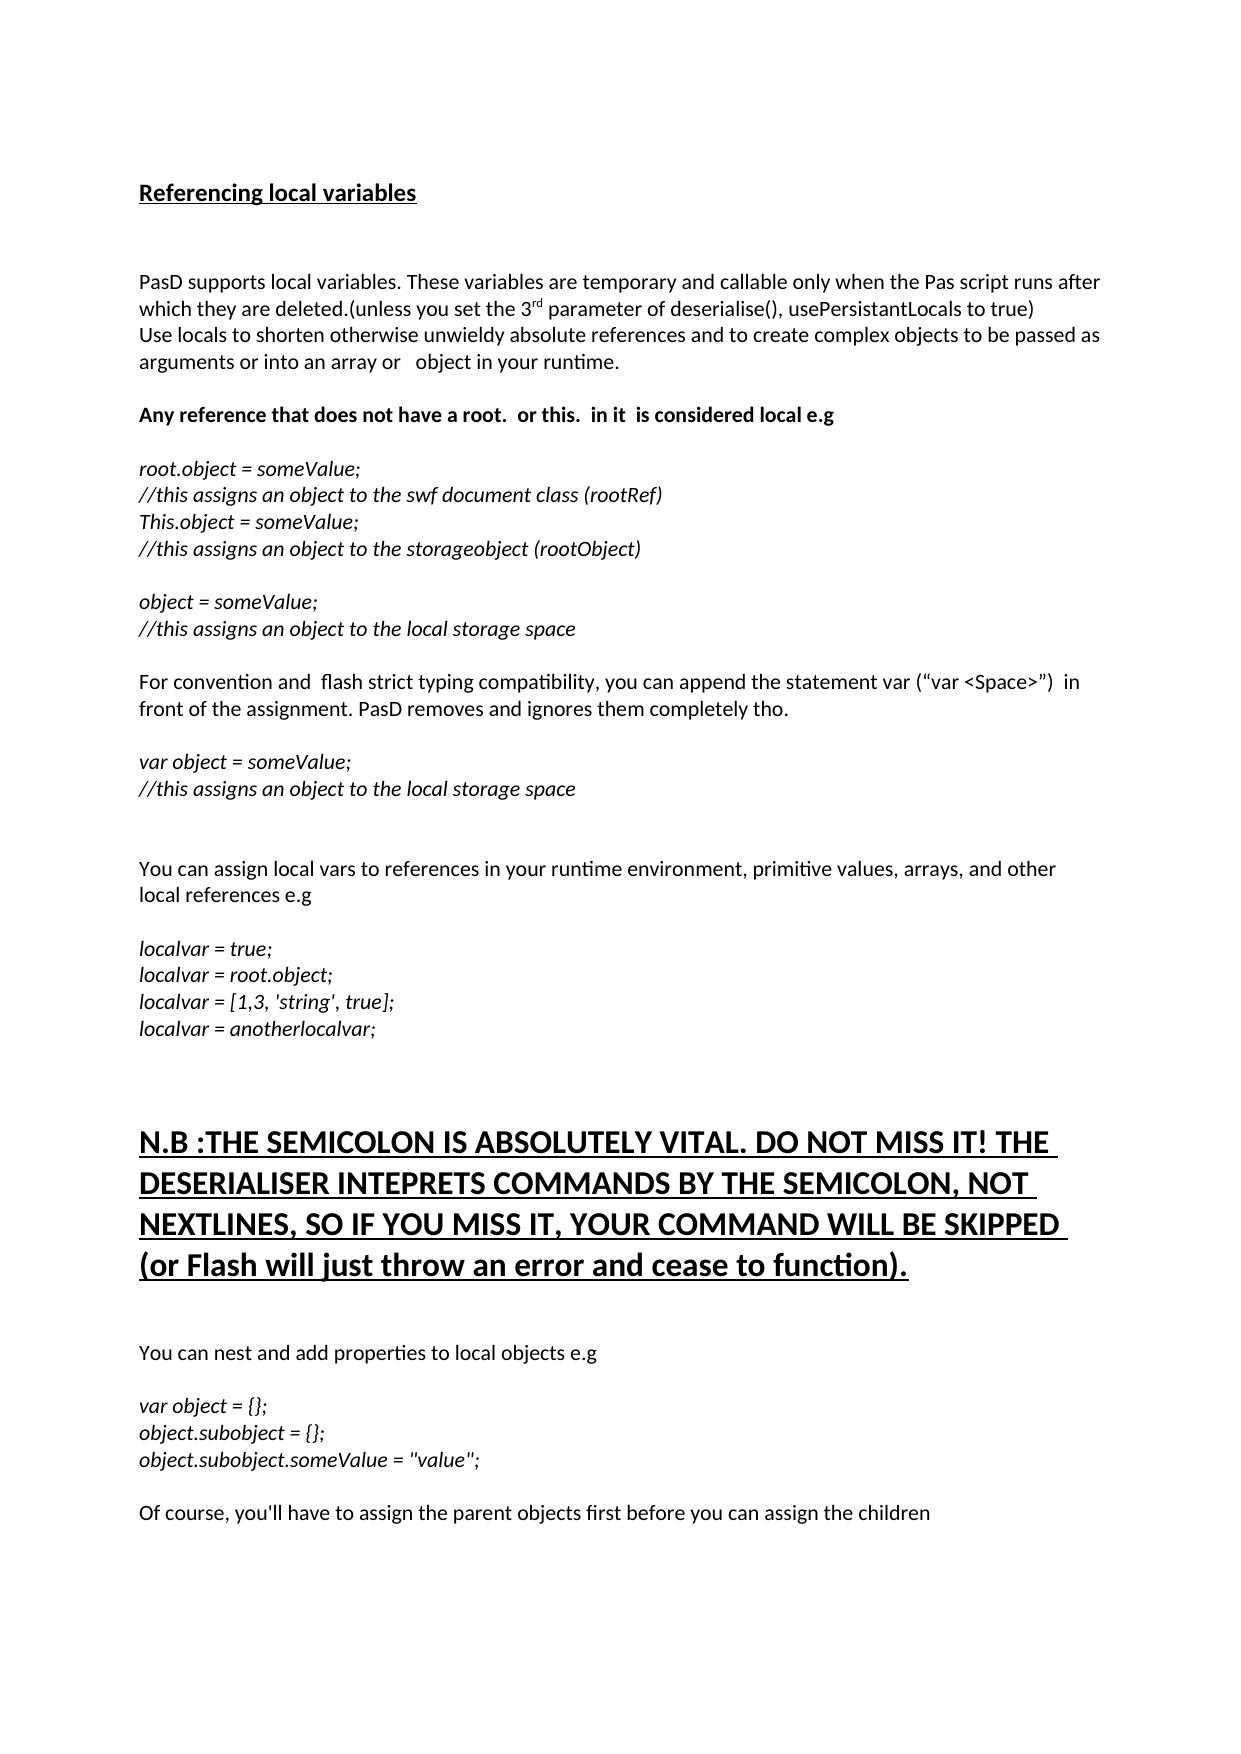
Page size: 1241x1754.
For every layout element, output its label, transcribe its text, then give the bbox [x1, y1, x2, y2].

text N.B :THE SEMICOLON IS ABSOLUTELY VITAL. DO NOT MISS IT! THE DESERIALISER INTEPRETS COMMANDS BY THE SEMICOLON, NOT NEXTLINES, SO IF YOU MISS IT, YOUR COMMAND WILL BE SKIPPED (or Flash will just throw an error and cease to function). [139, 1122, 1101, 1284]
text For convention and flash strict typing compatibility, you can append the statement var (“var <Space>”) in front of the assignment. PasD removes and ignores them completely tho. [139, 668, 1101, 722]
text Referencing local variables [139, 177, 1101, 207]
text //this assigns an object to the local storage space [139, 775, 1101, 802]
text localvar = true; [139, 935, 1101, 962]
text object = someValue; [139, 588, 1101, 615]
text //this assigns an object to the local storage space [139, 615, 1101, 642]
text localvar = [1,3, 'string', true]; [139, 988, 1101, 1015]
text You can nest and add properties to local objects e.g [139, 1339, 1101, 1366]
text object.subobject.someValue = "value"; [139, 1446, 1101, 1472]
text localvar = root.object; [139, 962, 1101, 988]
text You can assign local vars to references in your runtime environment, primitive values, arrays, and other local references e.g [139, 855, 1101, 908]
text object.subobject = {}; [139, 1419, 1101, 1446]
text var object = {}; [139, 1392, 1101, 1419]
text This.object = someValue; [139, 508, 1101, 535]
text Use locals to shorten otherwise unwieldy absolute references and to create complex objects to be passed as arguments or into an array or object in your runtime. [139, 322, 1101, 375]
text //this assigns an object to the swf document class (rootRef) [139, 482, 1101, 508]
text Any reference that does not have a root. or this. in it is considered local e.g [139, 402, 1101, 428]
text //this assigns an object to the storageobject (rootObject) [139, 535, 1101, 562]
text localvar = anotherlocalvar; [139, 1015, 1101, 1042]
text PasD supports local variables. These variables are temporary and callable only when the Pas script runs after which they are deleted.(unless you set the 3rd parameter of deserialise(), usePersistantLocals to true) [139, 268, 1101, 322]
text Of course, you'll have to assign the parent objects first before you can assign the children [139, 1499, 1101, 1526]
text root.object = someValue; [139, 455, 1101, 482]
text var object = someValue; [139, 748, 1101, 775]
